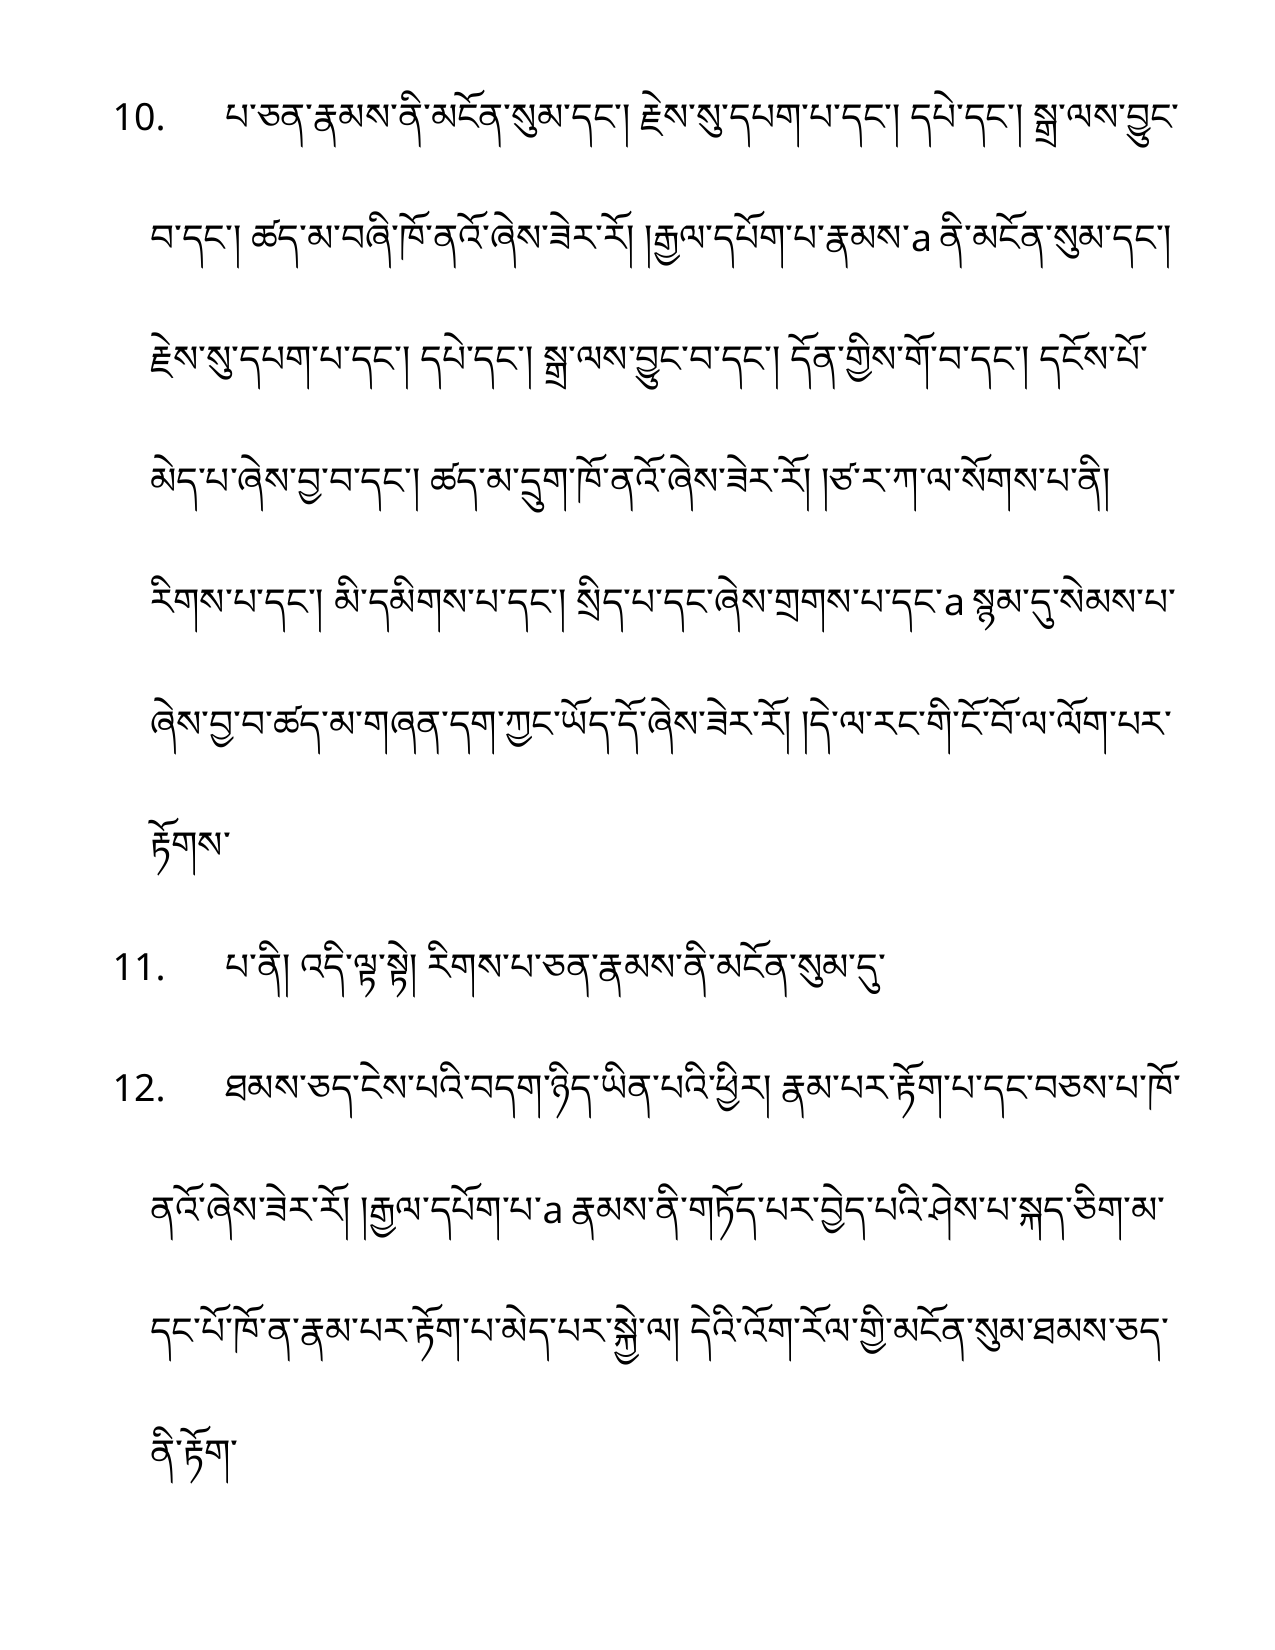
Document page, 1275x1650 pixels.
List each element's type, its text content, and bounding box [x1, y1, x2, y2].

list པ་ཅན་རྣམས་ནི་མངོན་སུམ་དང༌། རྗེས་སུ་དཔག་པ་དང༌། དཔེ་དང༌། སྒྲ་ལས་བྱུང་བ་དང༌། ཚད་མ་བཞི་ཁོ་ནའོ་ཞེས་ཟེར་རོ། །རྒྱལ་དཔོག་པ་རྣམས་aནི་མངོན་སུམ་དང༌། རྗེས་སུ་དཔག་པ་དང༌། དཔེ་དང༌། སྒྲ་ལས་བྱུང་བ་དང༌། དོན་གྱིས་གོ་བ་དང༌། དངོས་པོ་མེད་པ་ཞེས་བྱ་བ་དང༌། ཚད་མ་དྲུག་ཁོ་ནའོ་ཞེས་ཟེར་རོ། །ཙ་ར་ཀ་ལ་སོགས་པ་ནི། རིགས་པ་དང༌། མི་དམིགས་པ་དང༌། སྲིད་པ་དང་ཞེས་གྲགས་པ་དང་aསྙམ་དུ་སེམས་པ་ཞེས་བྱ་བ་ཚད་མ་གཞན་དག་ཀྱང་ཡོད་དོ་ཞེས་ཟེར་རོ། །དེ་ལ་རང་གི་ངོ་བོ་ལ་ལོག་པར་རྟོགས་ [112, 75, 1200, 909]
list པ་ནི། འདི་ལྟ་སྟེ། རིགས་པ་ཅན་རྣམས་ནི་མངོན་སུམ་དུ་ [112, 925, 1200, 1031]
list ཐམས་ཅད་ངེས་པའི་བདག་ཉིད་ཡིན་པའི་ཕྱིར། རྣམ་པར་རྟོག་པ་དང་བཅས་པ་ཁོ་ནའོ་ཞེས་ཟེར་རོ། །རྒྱལ་དཔོག་པ་aརྣམས་ནི་གཏོད་པར་བྱེད་པའི་ཤེས་པ་སྐད་ཅིག་མ་དང་པོ་ཁོ་ན་རྣམ་པར་རྟོག་པ་མེད་པར་སྐྱེ་ལ། དེའི་འོག་རོལ་གྱི་མངོན་སུམ་ཐམས་ཅད་ནི་རྟོག་ [112, 1047, 1200, 1517]
